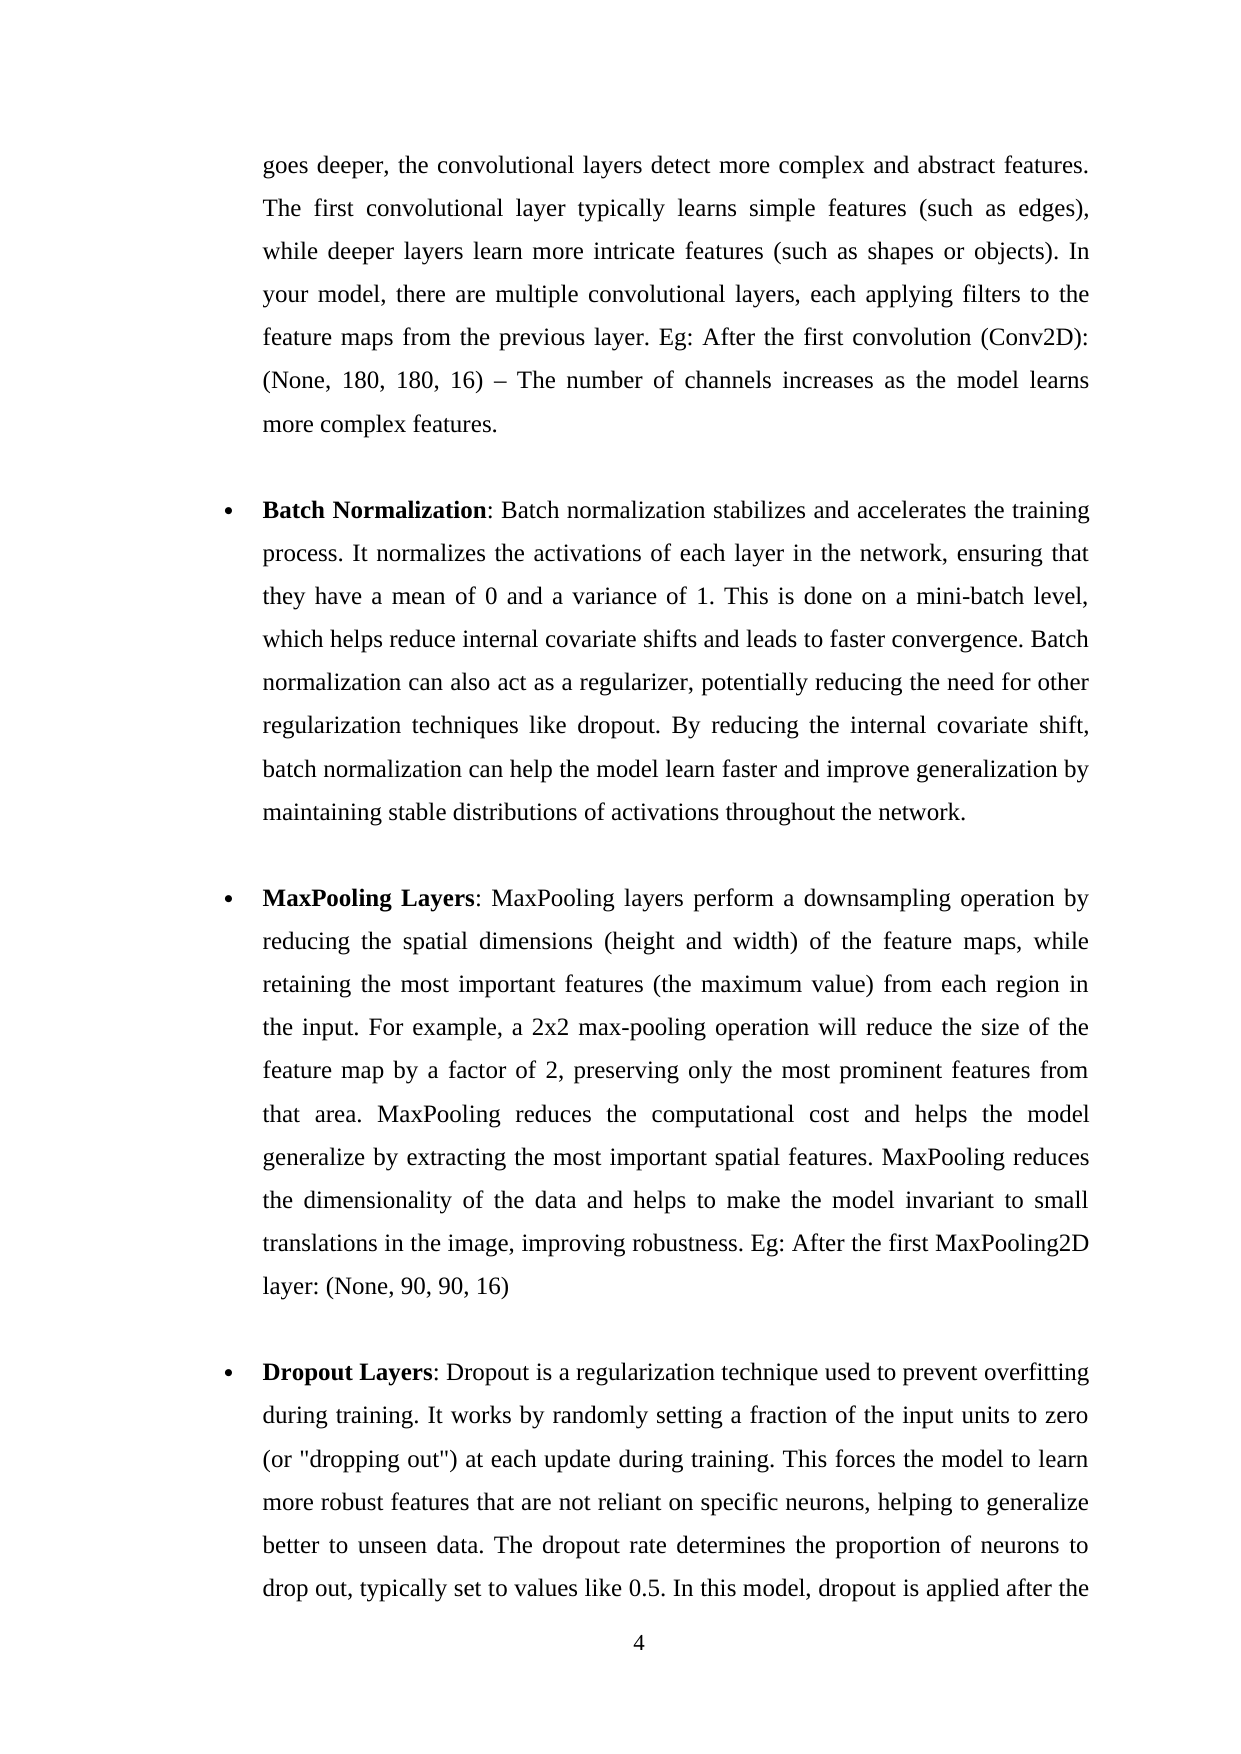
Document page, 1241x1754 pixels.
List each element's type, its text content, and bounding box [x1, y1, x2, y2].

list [225, 150, 1090, 437]
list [225, 1357, 1090, 1602]
list MaxPooling Layers: MaxPooling layers perform a downsampling operation by reducing the spatial dimensions (height and width) of the feature maps, while retaining the most important features (the maximum value) from each region in the input. For example, a 2x2 max-pooling operation will reduce the size of the feature map by a factor of 2, preserving only the most prominent features from that area. MaxPooling reduces the computational cost and helps the model generalize by extracting the most important spatial features. MaxPooling reduces the dimensionality of the data and helps to make the model invariant to small translations in the image, improving robustness. Eg: After the first MaxPooling2D layer: (None, 90, 90, 16) [225, 883, 1090, 1300]
list Batch Normalization: Batch normalization stabilizes and accelerates the training process. It normalizes the activations of each layer in the network, ensuring that they have a mean of 0 and a variance of 1. This is done on a mini-batch level, which helps reduce internal covariate shifts and leads to faster convergence. Batch normalization can also act as a regularizer, potentially reducing the need for other regularization techniques like dropout. By reducing the internal covariate shift, batch normalization can help the model learn faster and improve generalization by maintaining stable distributions of activations throughout the network. [225, 495, 1090, 826]
